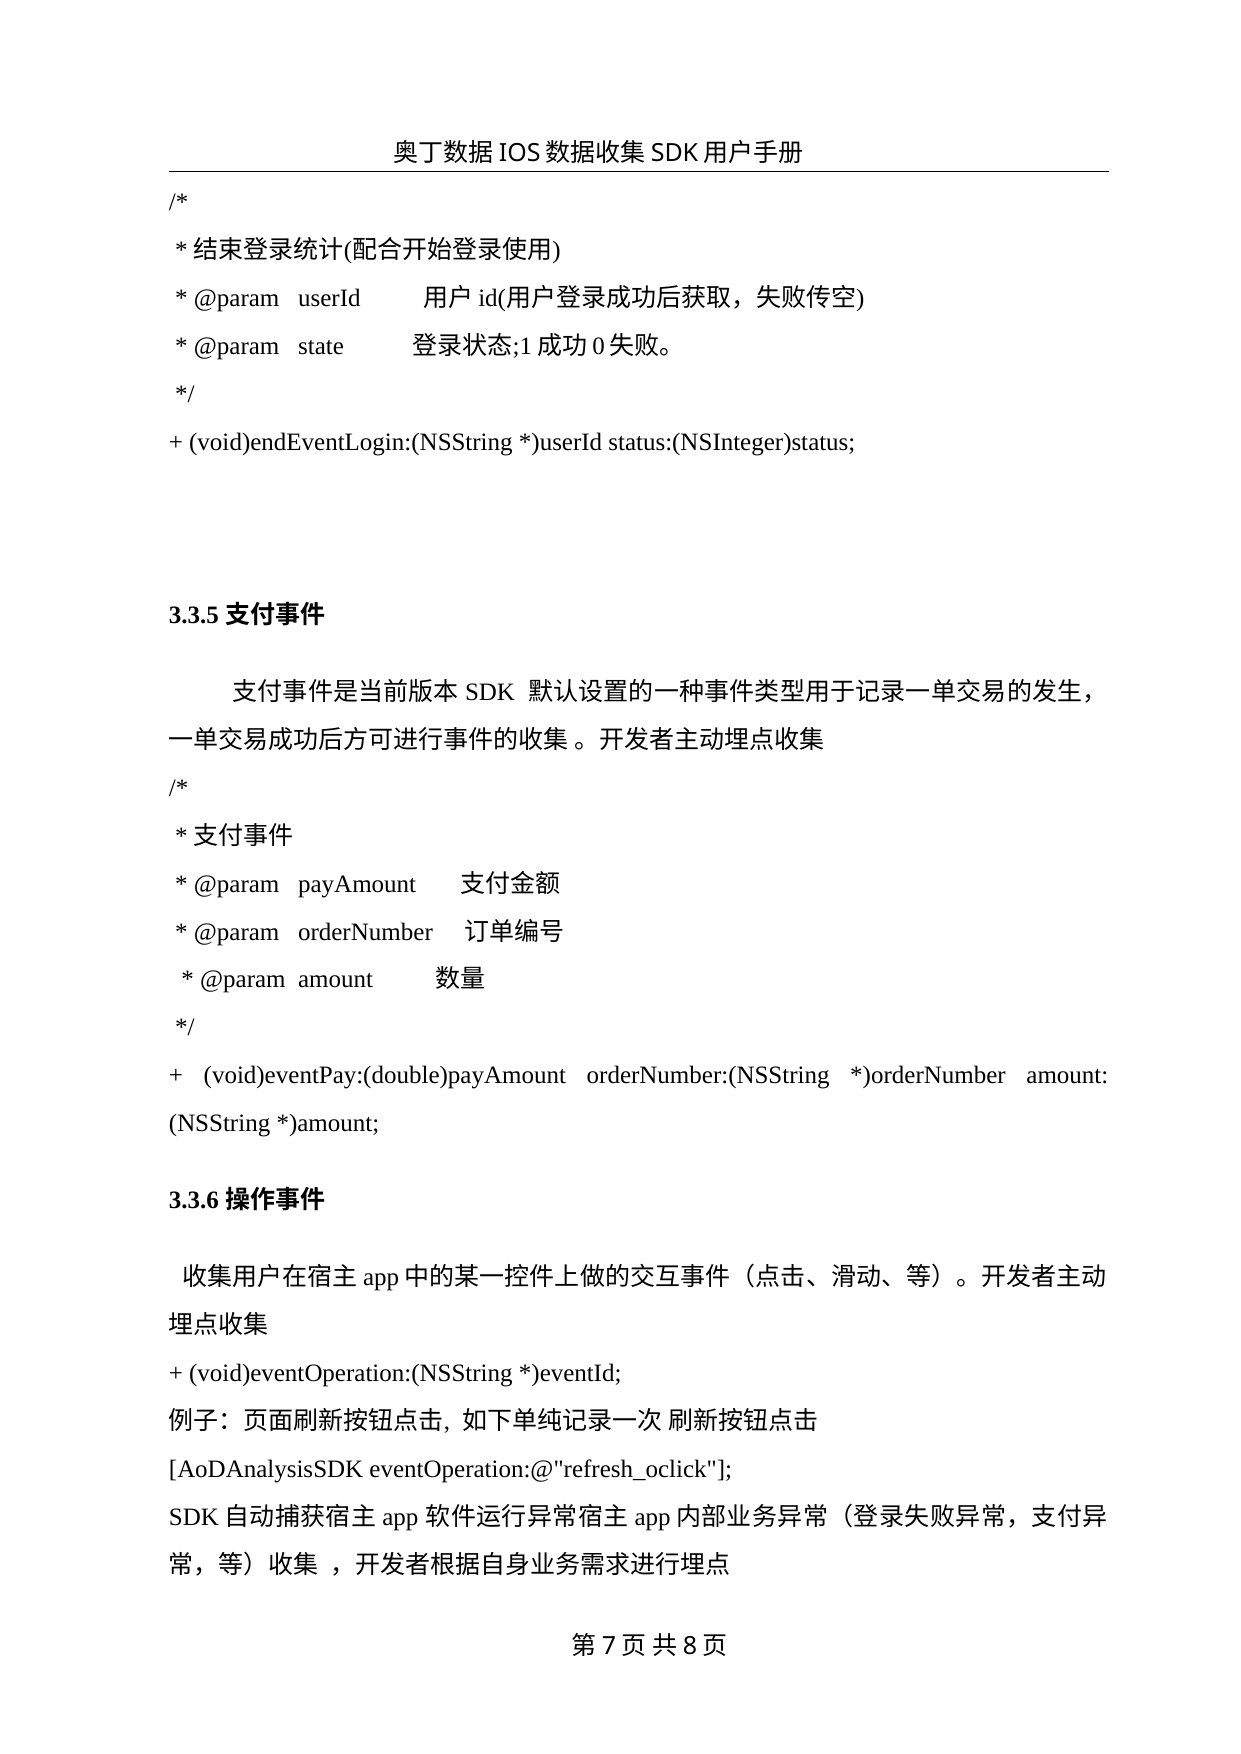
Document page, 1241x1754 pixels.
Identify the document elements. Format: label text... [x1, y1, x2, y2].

subtitle 3.3.5 支付事件 [169, 585, 1109, 633]
text * @param orderNumber 订单编号 [169, 902, 1109, 949]
text * @param amount 数量 [169, 949, 1109, 997]
subtitle 3.3.6 操作事件 [169, 1170, 1109, 1218]
text SDK自动捕获宿主app 软件运行异常宿主app内部业务异常（登录失败异常，支付异常，等）收集 ，开发者根据自身业务需求进行埋点 [169, 1487, 1109, 1583]
text 支付事件是当前版本SDK 默认设置的一种事件类型用于记录一单交易的发生，一单交易成功后方可进行事件的收集 。开发者主动埋点收集 [169, 662, 1109, 758]
text */ [169, 997, 1109, 1045]
text * 结束登录统计(配合开始登录使用) [169, 220, 1109, 268]
text /* [169, 758, 1109, 806]
text + (void)eventOperation:(NSString *)eventId; [169, 1343, 1109, 1391]
text 例子：页面刷新按钮点击, 如下单纯记录一次 刷新按钮点击 [169, 1391, 1109, 1439]
text * 支付事件 [169, 806, 1109, 854]
text * @param userId 用户id(用户登录成功后获取，失败传空) [169, 268, 1109, 316]
text + (void)eventPay:(double)payAmount orderNumber:(NSString *)orderNumber amount:(NSString *)amount; [169, 1045, 1109, 1141]
text /* [169, 172, 1109, 220]
text */ [169, 364, 1109, 412]
text 收集用户在宿主app中的某一控件上做的交互事件（点击、滑动、等）。开发者主动埋点收集 [169, 1247, 1109, 1343]
text * @param payAmount 支付金额 [169, 854, 1109, 902]
text + (void)endEventLogin:(NSString *)userId status:(NSInteger)status; [169, 412, 1109, 460]
text * @param state 登录状态;1成功0失败。 [169, 316, 1109, 364]
text [AoDAnalysisSDK eventOperation:@"refresh_oclick"]; [169, 1439, 1109, 1487]
